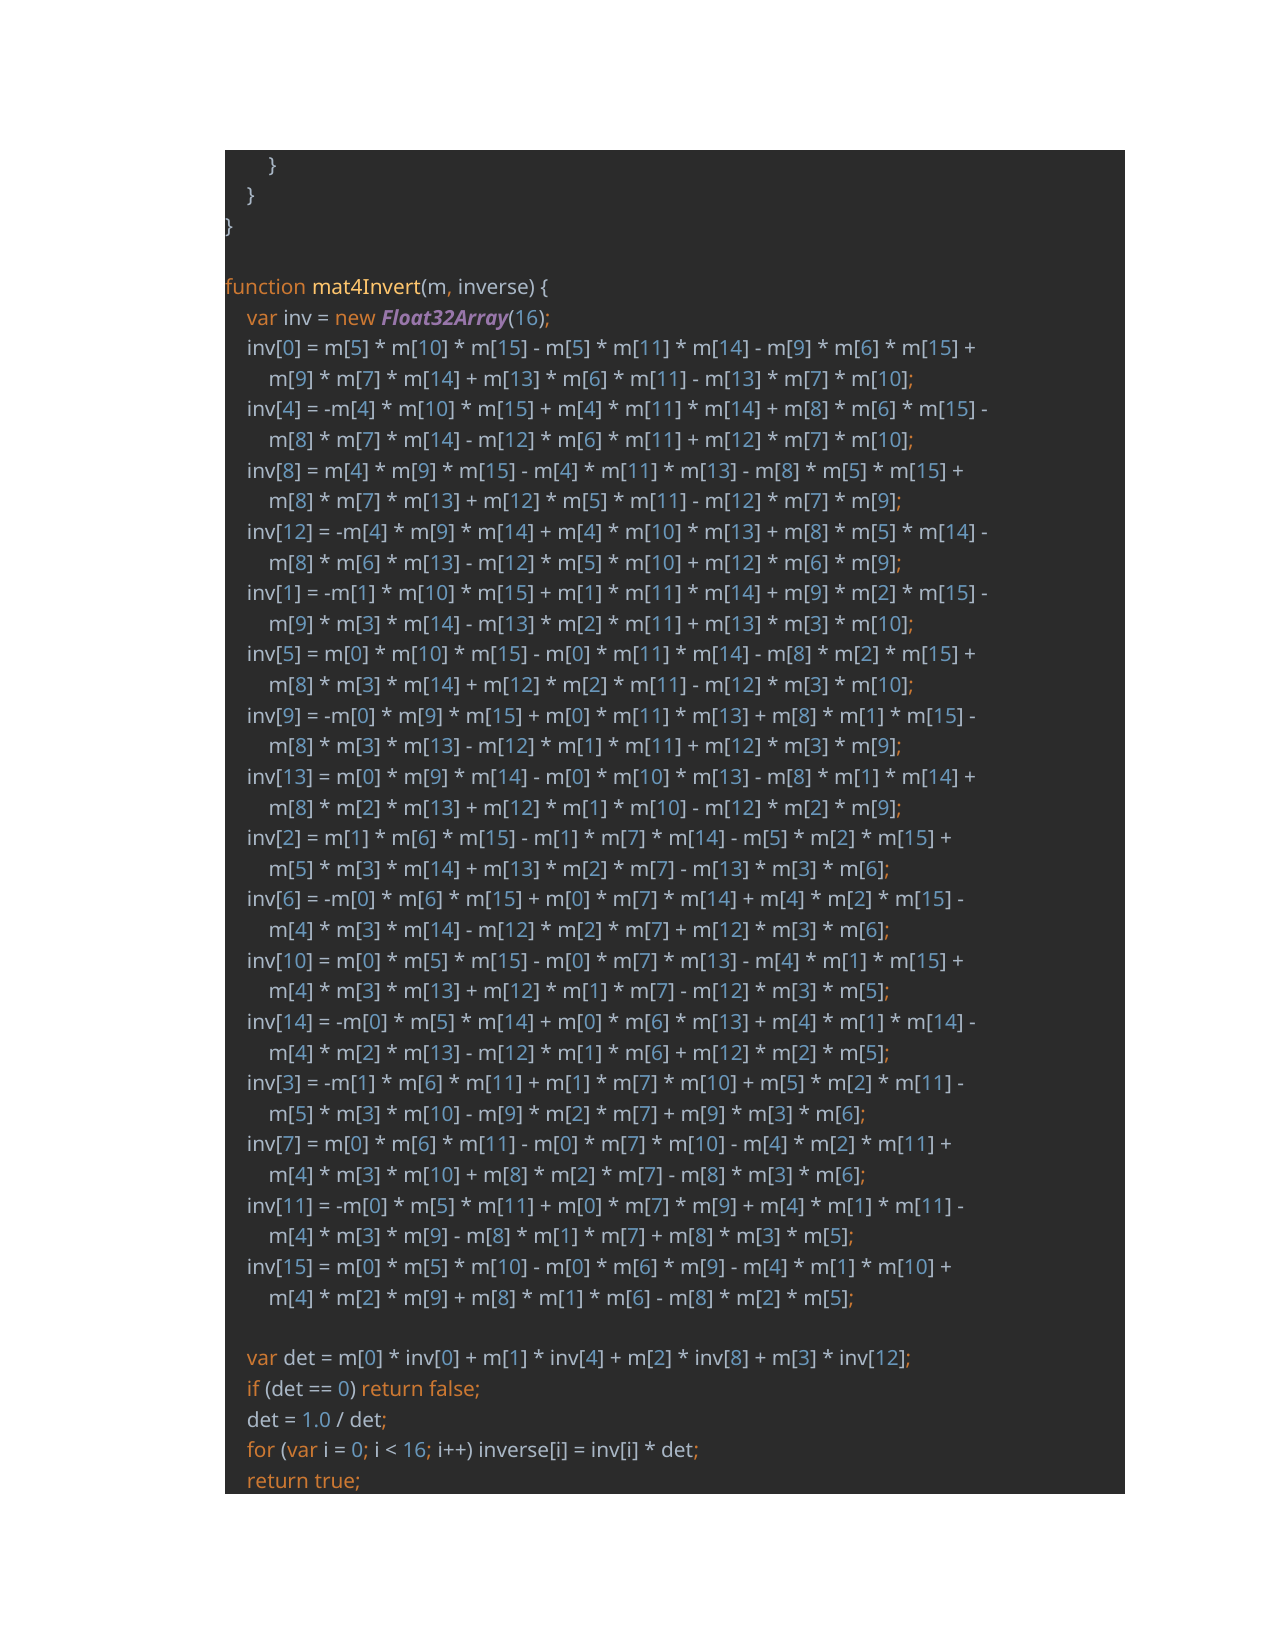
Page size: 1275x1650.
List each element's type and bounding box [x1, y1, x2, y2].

list [225, 150, 1125, 1494]
